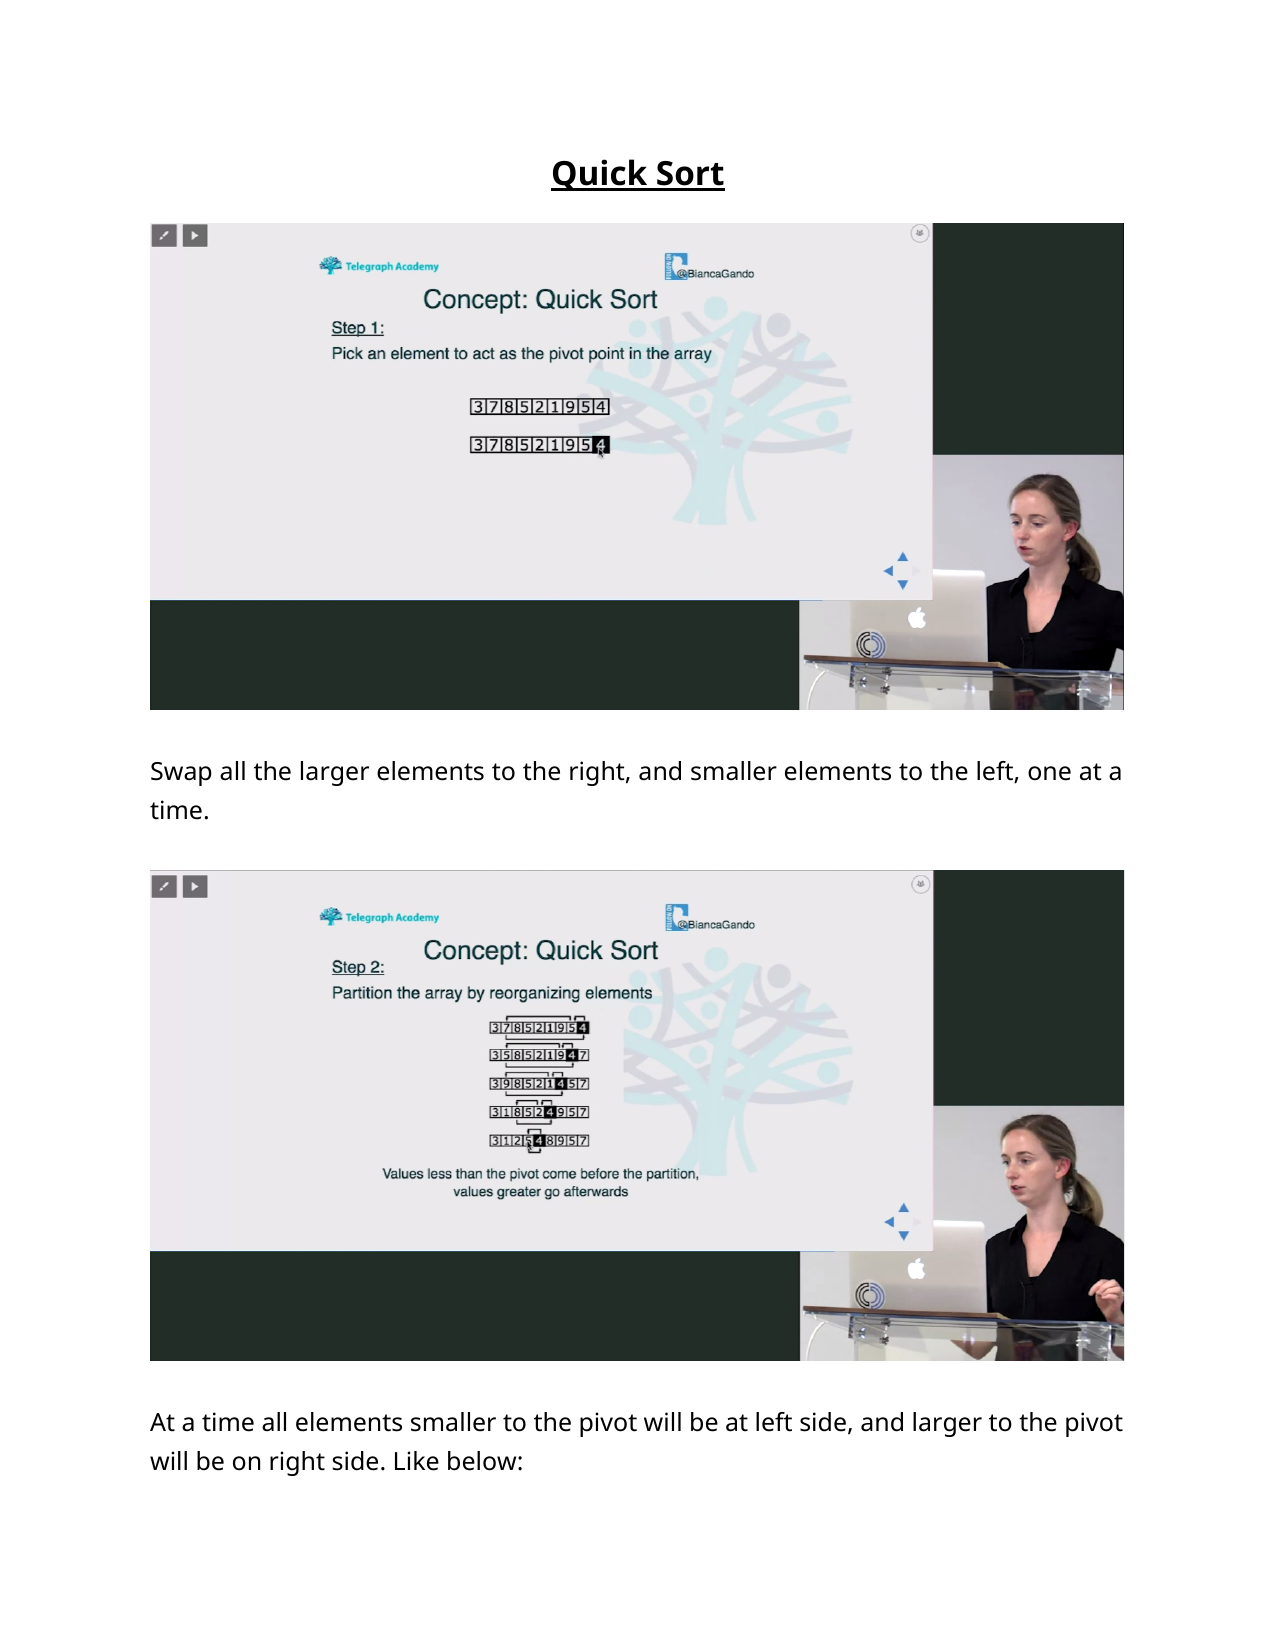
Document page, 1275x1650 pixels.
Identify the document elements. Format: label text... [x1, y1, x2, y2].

text At a time all elements smaller to the pivot will be at left side, and larger to the pivot will be on right side. Like below: [150, 1404, 1125, 1477]
picture [150, 223, 1124, 710]
text Swap all the larger elements to the right, and smaller elements to the left, one at a time. [150, 753, 1125, 827]
picture [150, 870, 1125, 1361]
text Quick Sort [150, 150, 1125, 195]
